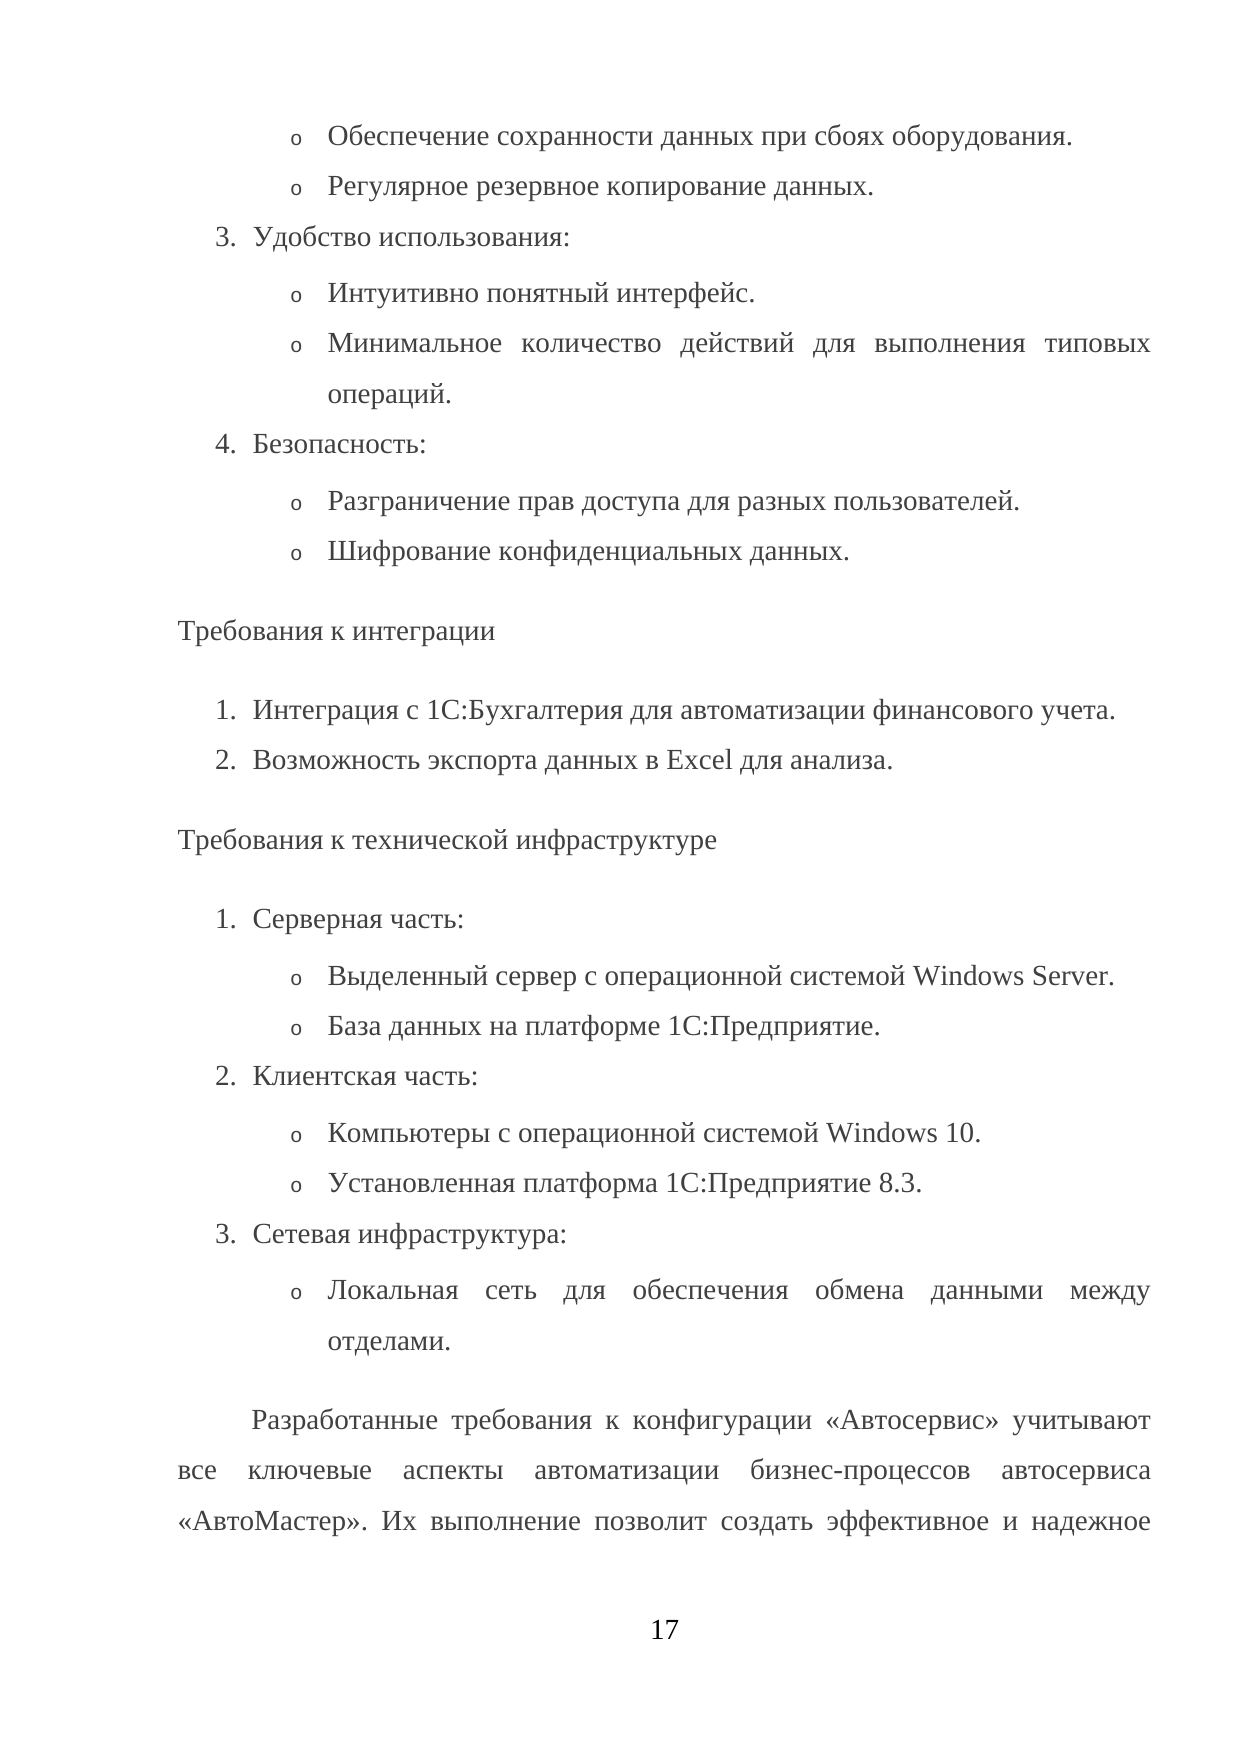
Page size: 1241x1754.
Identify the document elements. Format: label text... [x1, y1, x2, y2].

list Клиентская часть: [215, 1058, 1152, 1092]
list Удобство использования: [215, 219, 1152, 252]
list Разграничение прав доступа для разных пользователей. [290, 483, 1152, 516]
list База данных на платформе 1С:Предприятие. [290, 1008, 1152, 1042]
list Обеспечение сохранности данных при сбоях оборудования. [290, 118, 1152, 152]
list Выделенный сервер с операционной системой Windows Server. [290, 958, 1152, 991]
list Регулярное резервное копирование данных. [290, 168, 1152, 202]
list Минимальное количество действий для выполнения типовых операций. [290, 326, 1152, 409]
list Установленная платформа 1С:Предприятие 8.3. [290, 1165, 1152, 1199]
list Компьютеры с операционной системой Windows 10. [290, 1115, 1152, 1149]
list Серверная часть: [215, 901, 1152, 935]
list Сетевая инфраструктура: [215, 1216, 1152, 1249]
text Требования к интеграции [177, 613, 1152, 646]
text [177, 1402, 1152, 1536]
list Шифрование конфиденциальных данных. [290, 533, 1152, 567]
list Безопасность: [215, 426, 1152, 460]
list Возможность экспорта данных в Excel для анализа. [215, 742, 1152, 776]
list Интуитивно понятный интерфейс. [290, 275, 1152, 309]
list Локальная сеть для обеспечения обмена данными между отделами. [290, 1272, 1152, 1356]
text Требования к технической инфраструктуре [177, 822, 1152, 855]
list Интеграция с 1С:Бухгалтерия для автоматизации финансового учета. [215, 692, 1152, 726]
